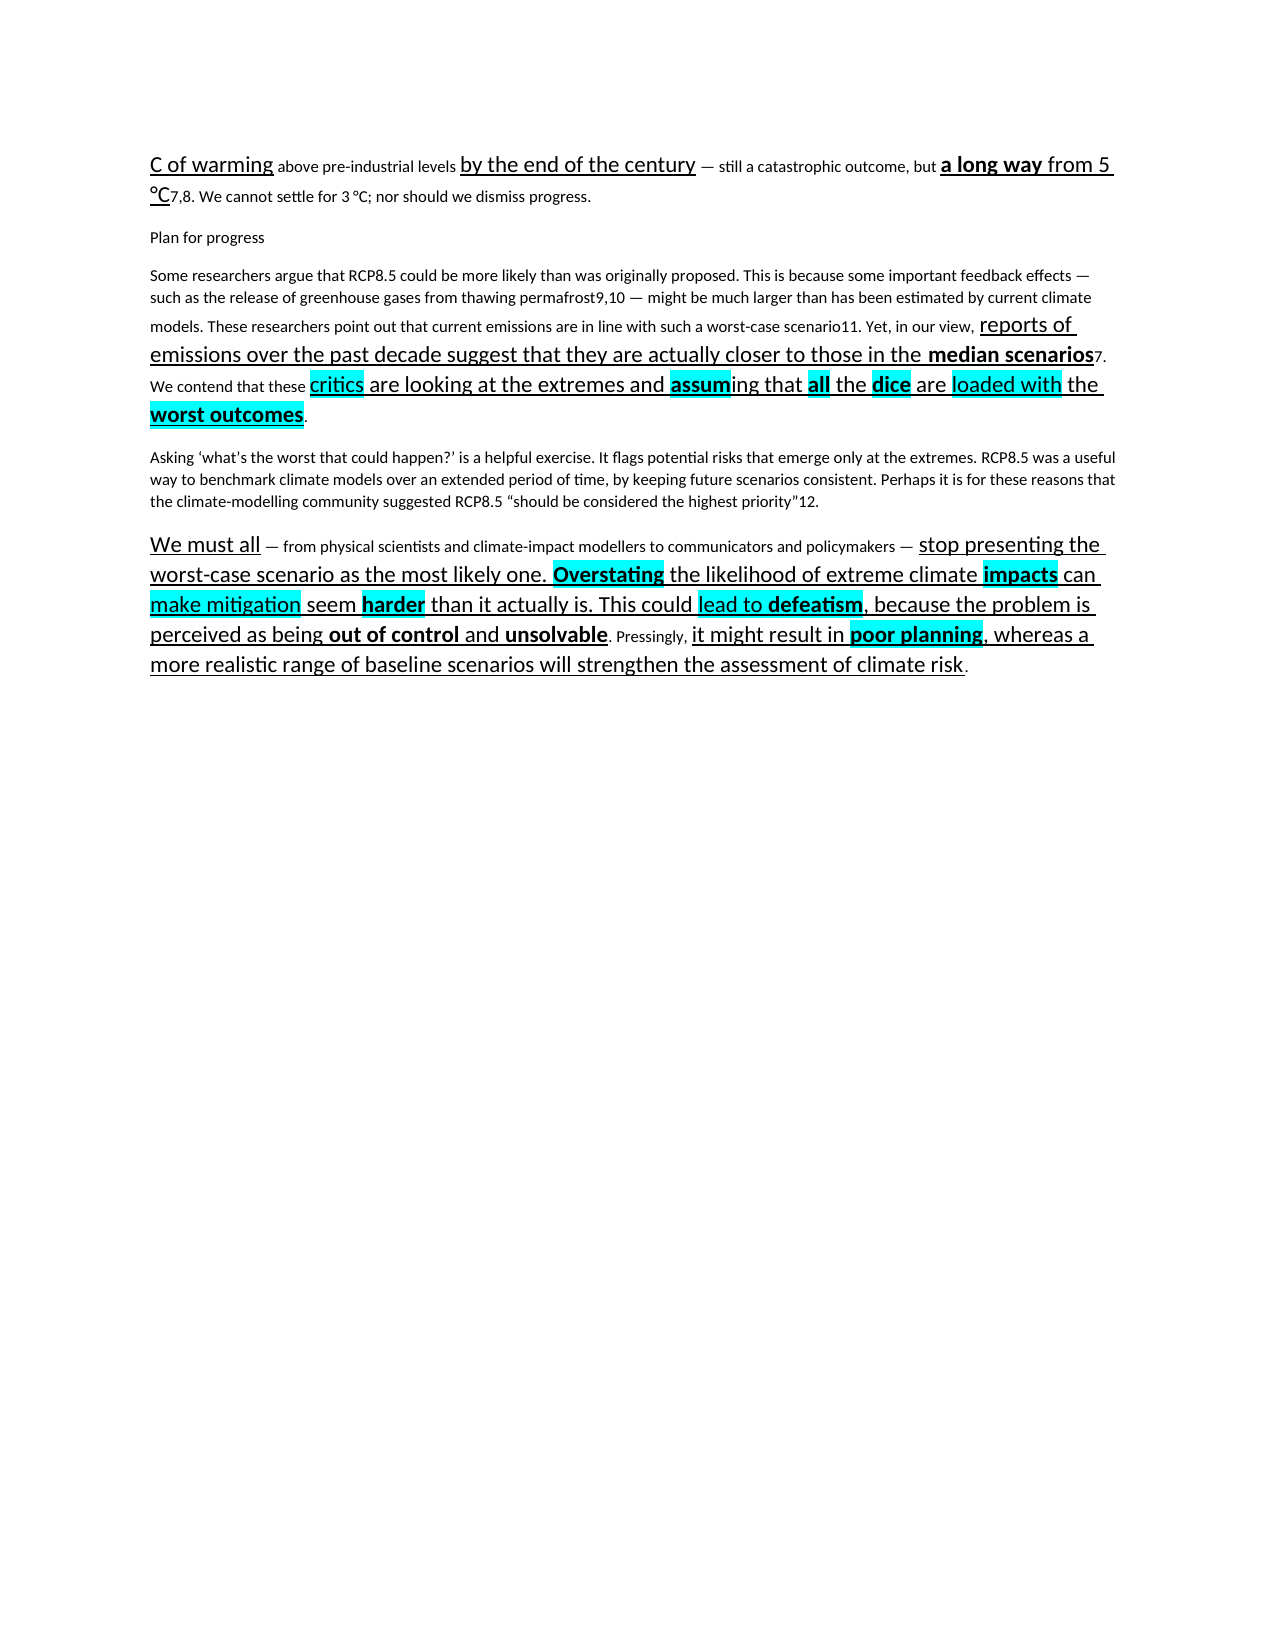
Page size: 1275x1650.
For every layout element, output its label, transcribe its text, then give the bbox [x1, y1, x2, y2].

text We must all — from physical scientists and climate-impact modellers to communicators and policymakers — stop presenting the worst-case scenario as the most likely one. Overstating the likelihood of extreme climate impacts can make mitigation seem harder than it actually is. This could lead to defeatism, because the problem is perceived as being out of control and unsolvable. Pressingly, it might result in poor planning, whereas a more realistic range of baseline scenarios will strengthen the assessment of climate risk. [150, 530, 1125, 679]
text Some researchers argue that RCP8.5 could be more likely than was originally proposed. This is because some important feedback effects — such as the release of greenhouse gases from thawing permafrost9,10 — might be much larger than has been estimated by current climate models. These researchers point out that current emissions are in line with such a worst-case scenario11. Yet, in our view, reports of emissions over the past decade suggest that they are actually closer to those in the median scenarios7. We contend that these critics are looking at the extremes and assuming that all the dice are loaded with the worst outcomes. [150, 266, 1125, 429]
text Asking ‘what’s the worst that could happen?’ is a helpful exercise. It flags potential risks that emerge only at the extremes. RCP8.5 was a useful way to benchmark climate models over an extended period of time, by keeping future scenarios consistent. Perhaps it is for these reasons that the climate-modelling community suggested RCP8.5 “should be considered the highest priority”12. [150, 447, 1125, 512]
text Plan for progress [150, 227, 1125, 247]
text C of warming above pre-industrial levels by the end of the century — still a catastrophic outcome, but a long way from 5 °C7,8. We cannot settle for 3 °C; nor should we dismiss progress. [150, 150, 1125, 208]
